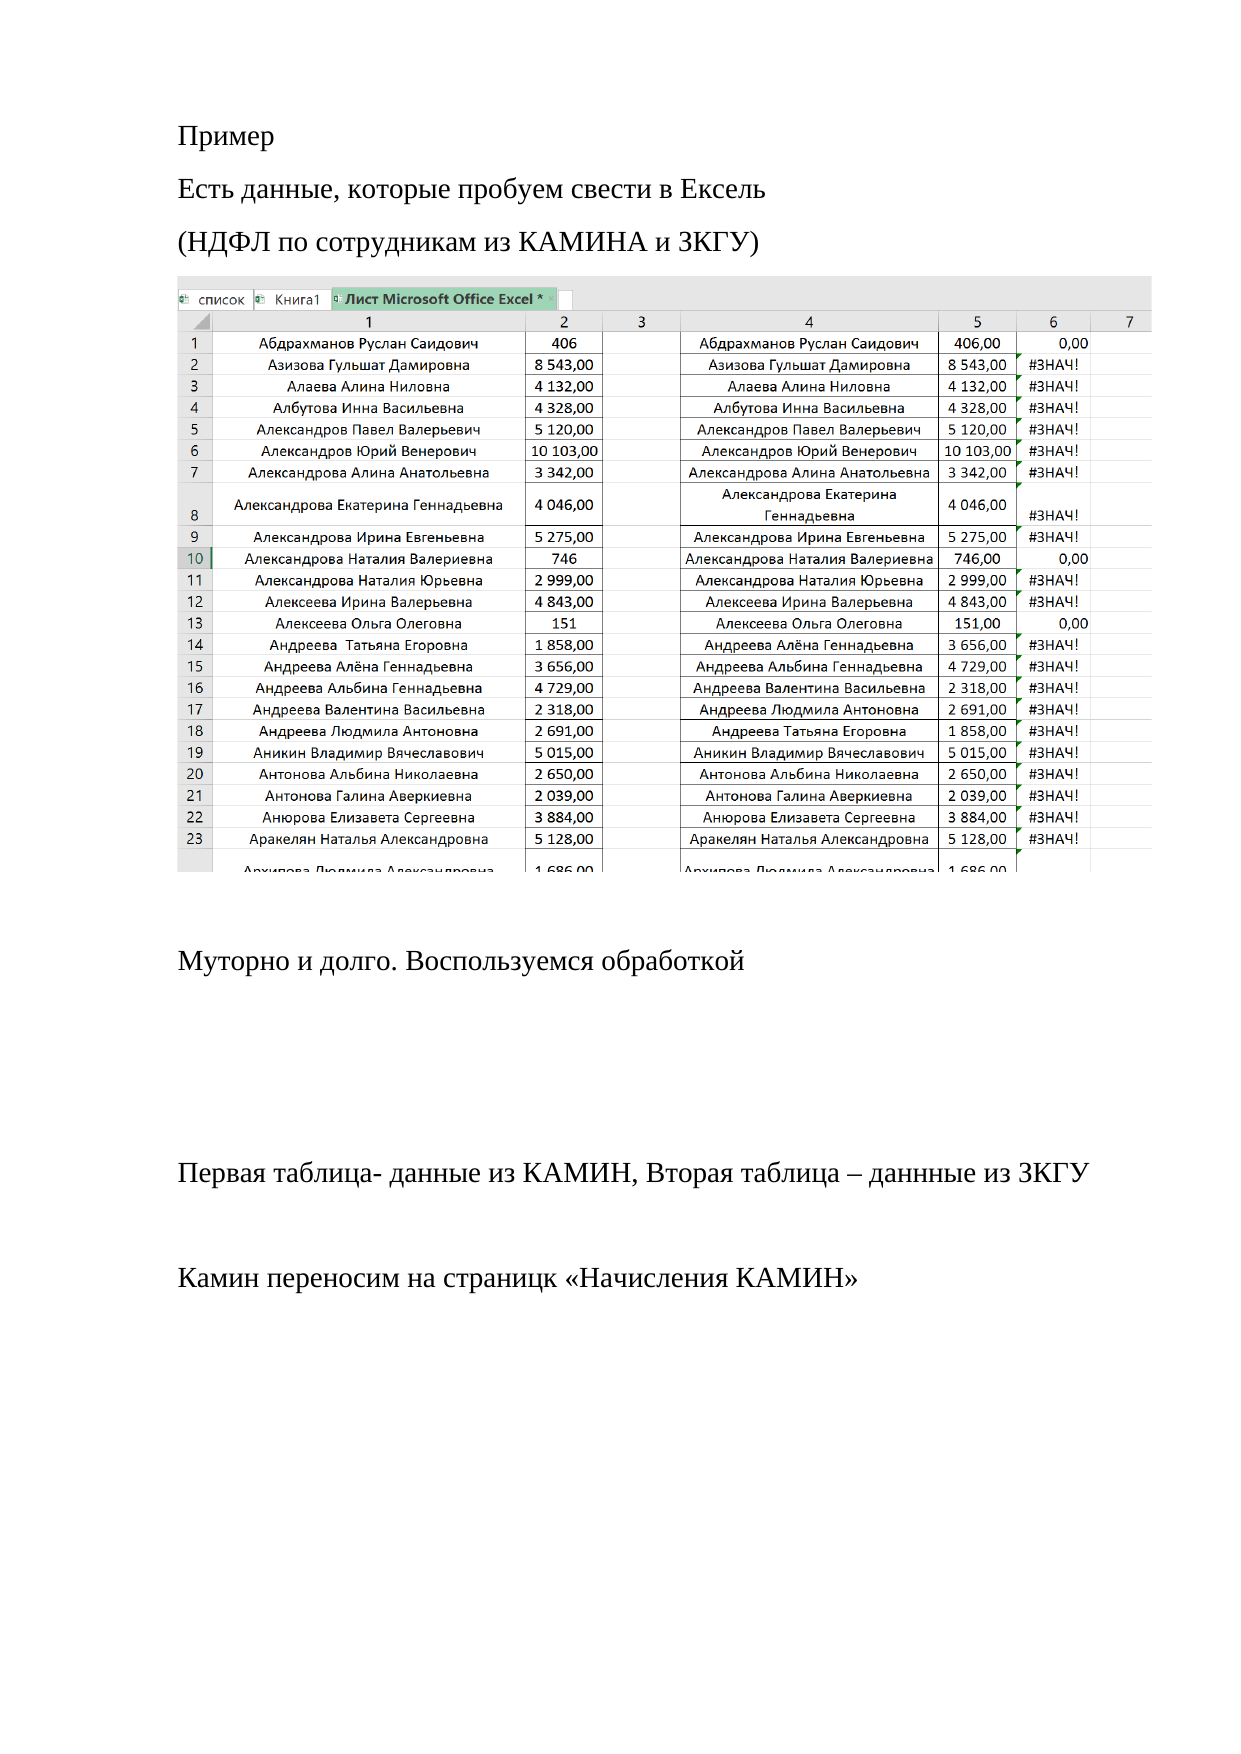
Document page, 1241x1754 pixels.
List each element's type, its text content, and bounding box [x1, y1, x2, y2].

text Первая таблица- данные из КАМИН, Вторая таблица – даннные из ЗКГУ [177, 1155, 1152, 1188]
text Пример [177, 118, 1152, 152]
text Камин переносим на страницк «Начисления КАМИН» [177, 1260, 1152, 1294]
text Есть данные, которые пробуем свести в Ексель [177, 171, 1152, 204]
text Муторно и долго. Воспользуемся обработкой [177, 943, 1152, 977]
picture [177, 276, 1152, 872]
text (НДФЛ по сотрудникам из КАМИНА и ЗКГУ) [177, 224, 1152, 257]
